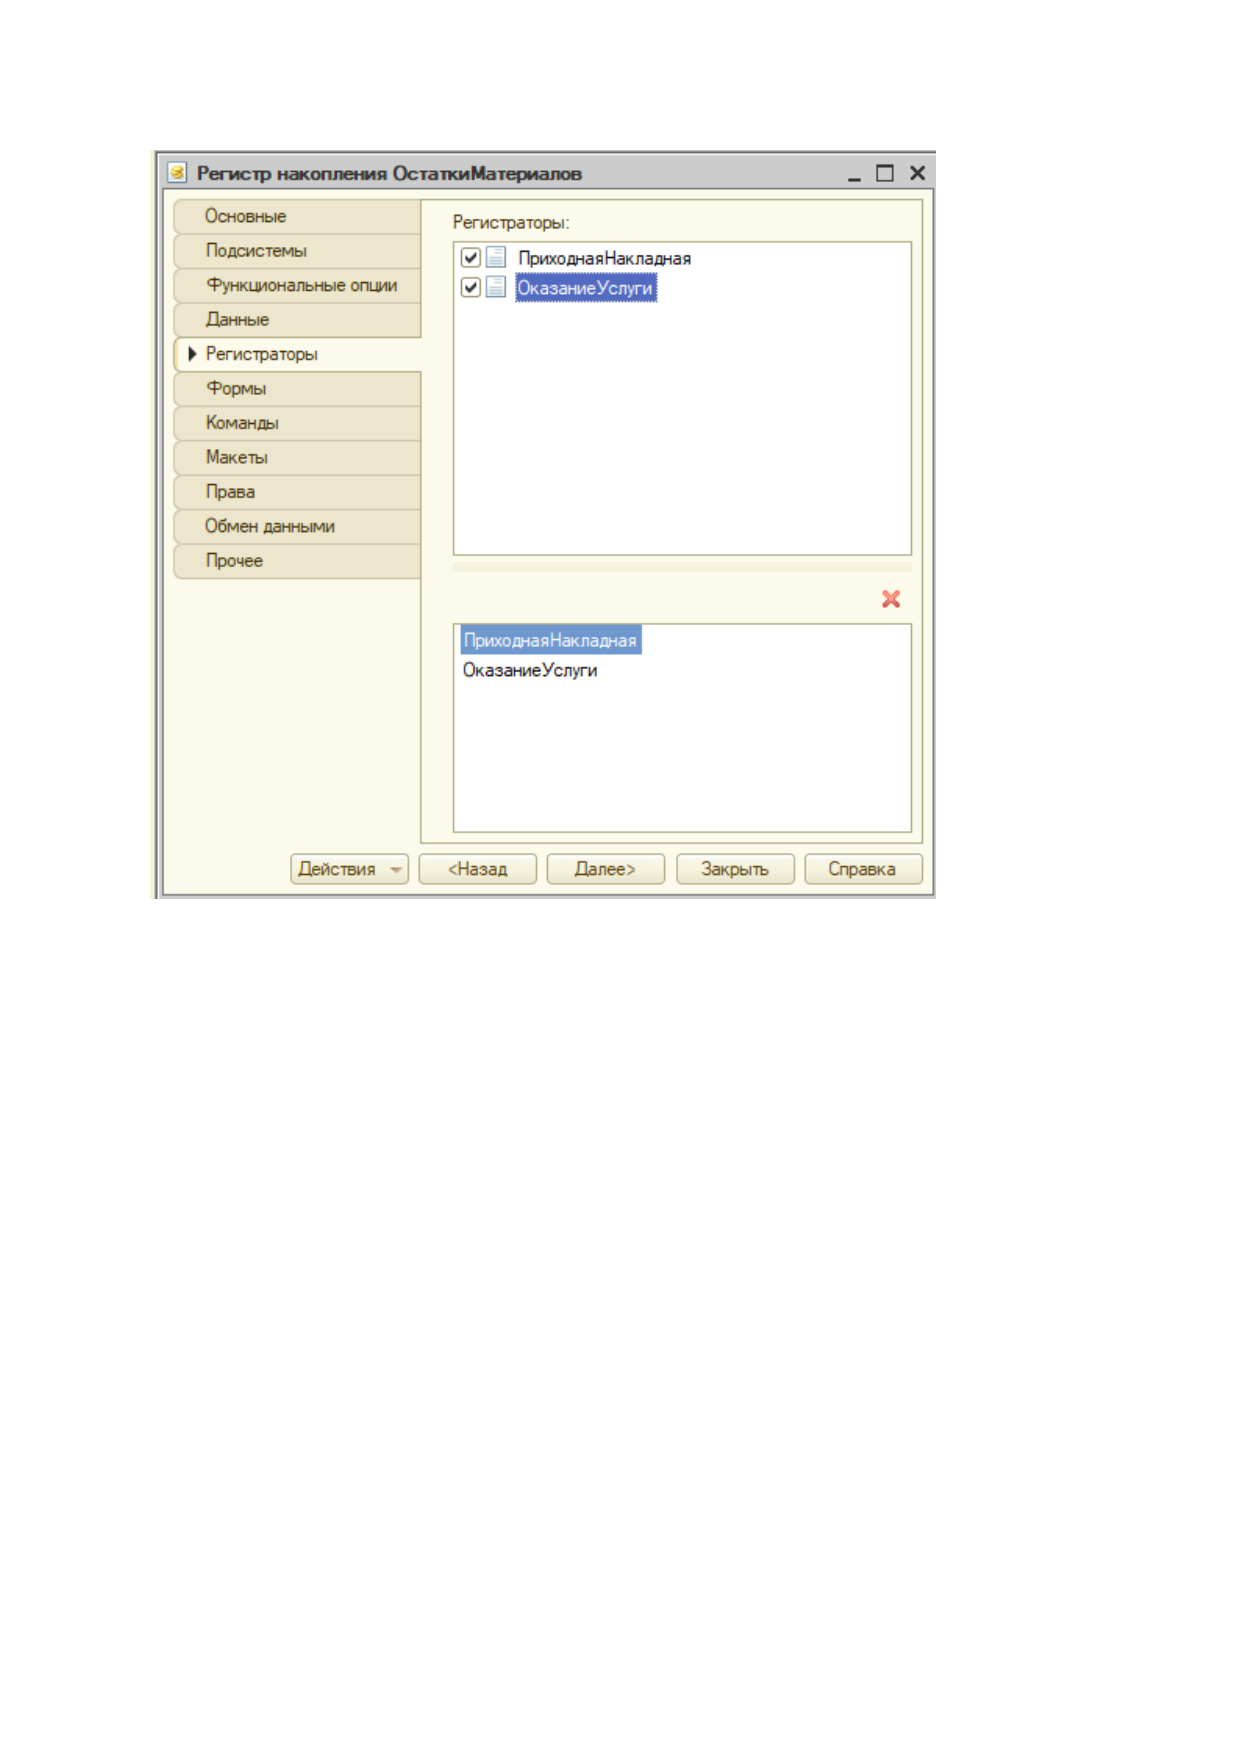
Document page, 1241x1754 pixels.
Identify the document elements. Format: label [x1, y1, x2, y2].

picture [150, 150, 936, 899]
